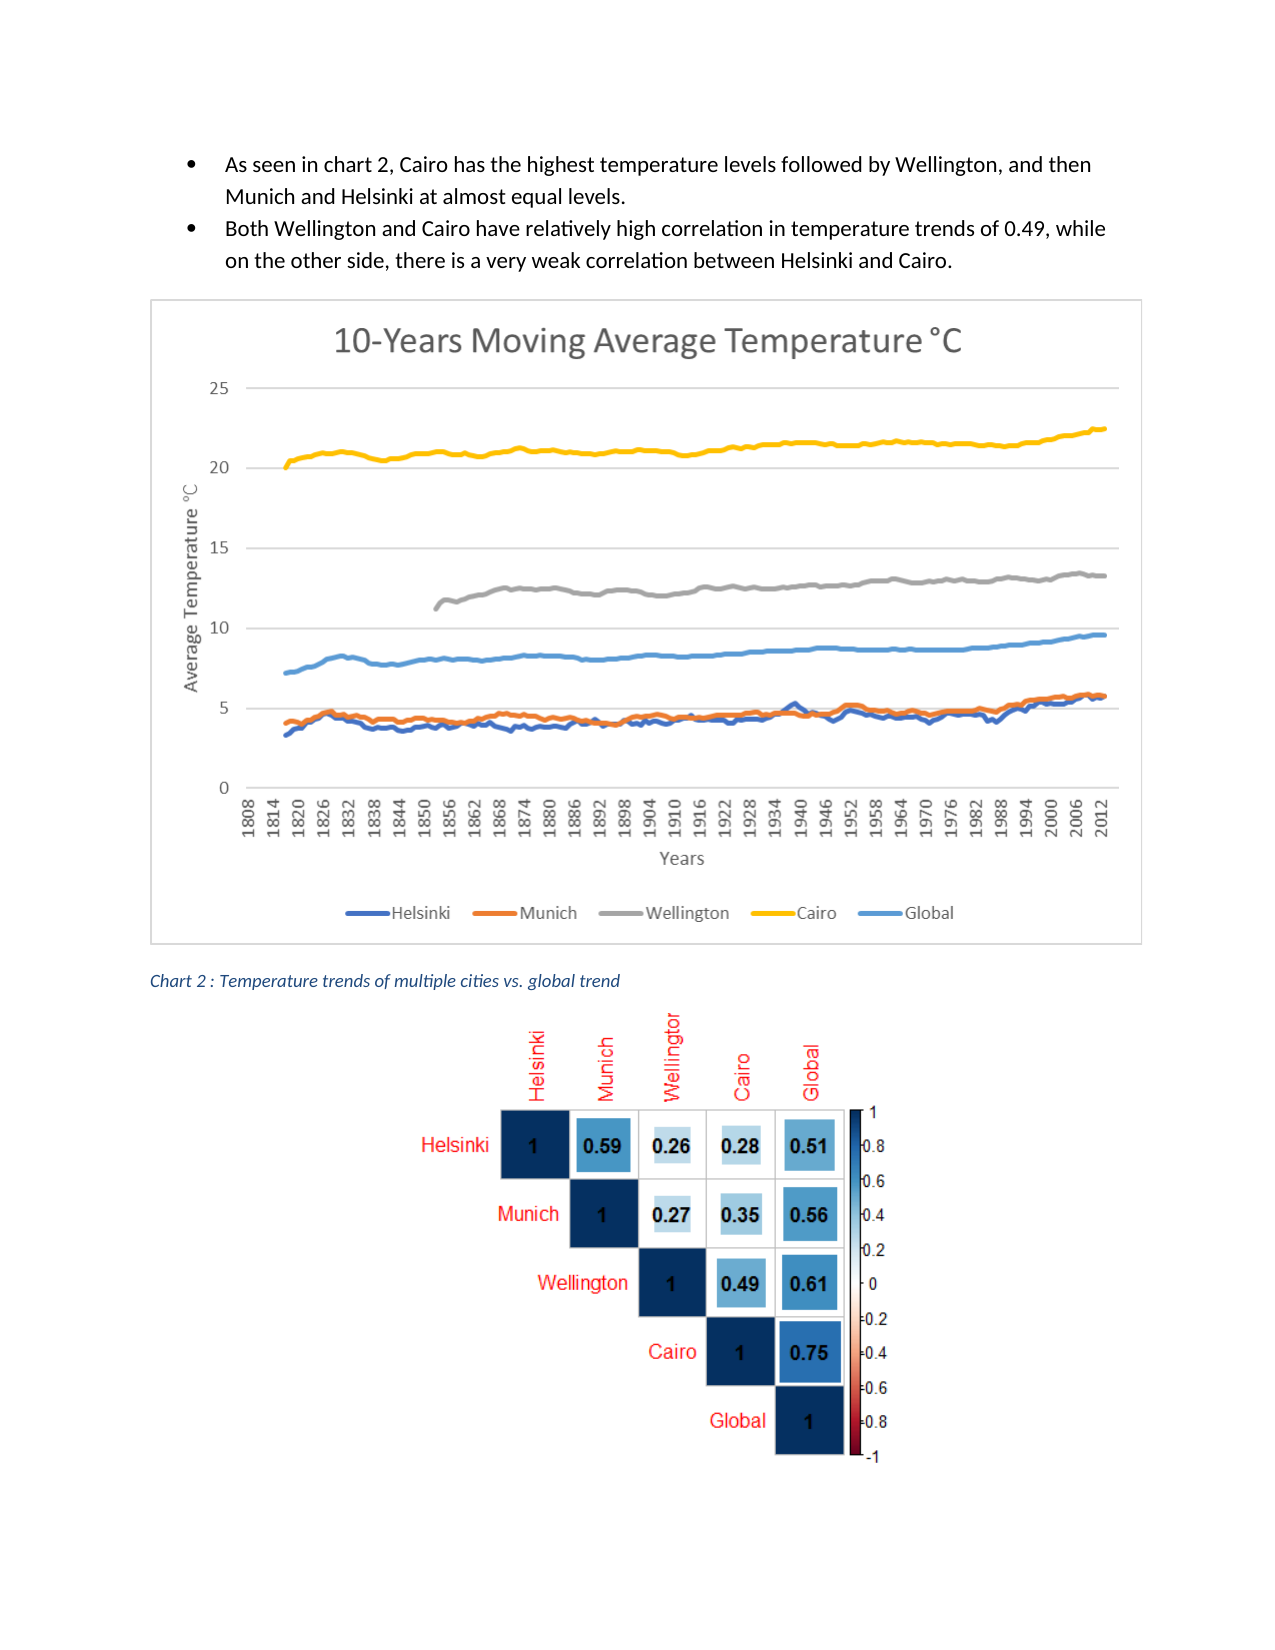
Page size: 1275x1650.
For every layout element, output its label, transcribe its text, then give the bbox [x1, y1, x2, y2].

picture [150, 299, 1143, 945]
picture [256, 1013, 1019, 1473]
list As seen in chart 2, Cairo has the highest temperature levels followed by Wellington, and then Munich and Helsinki at almost equal levels. [187, 150, 1125, 210]
list Both Wellington and Cairo have relatively high correlation in temperature trends of 0.49, while on the other side, there is a very weak correlation between Helsinki and Cairo. [187, 214, 1125, 274]
